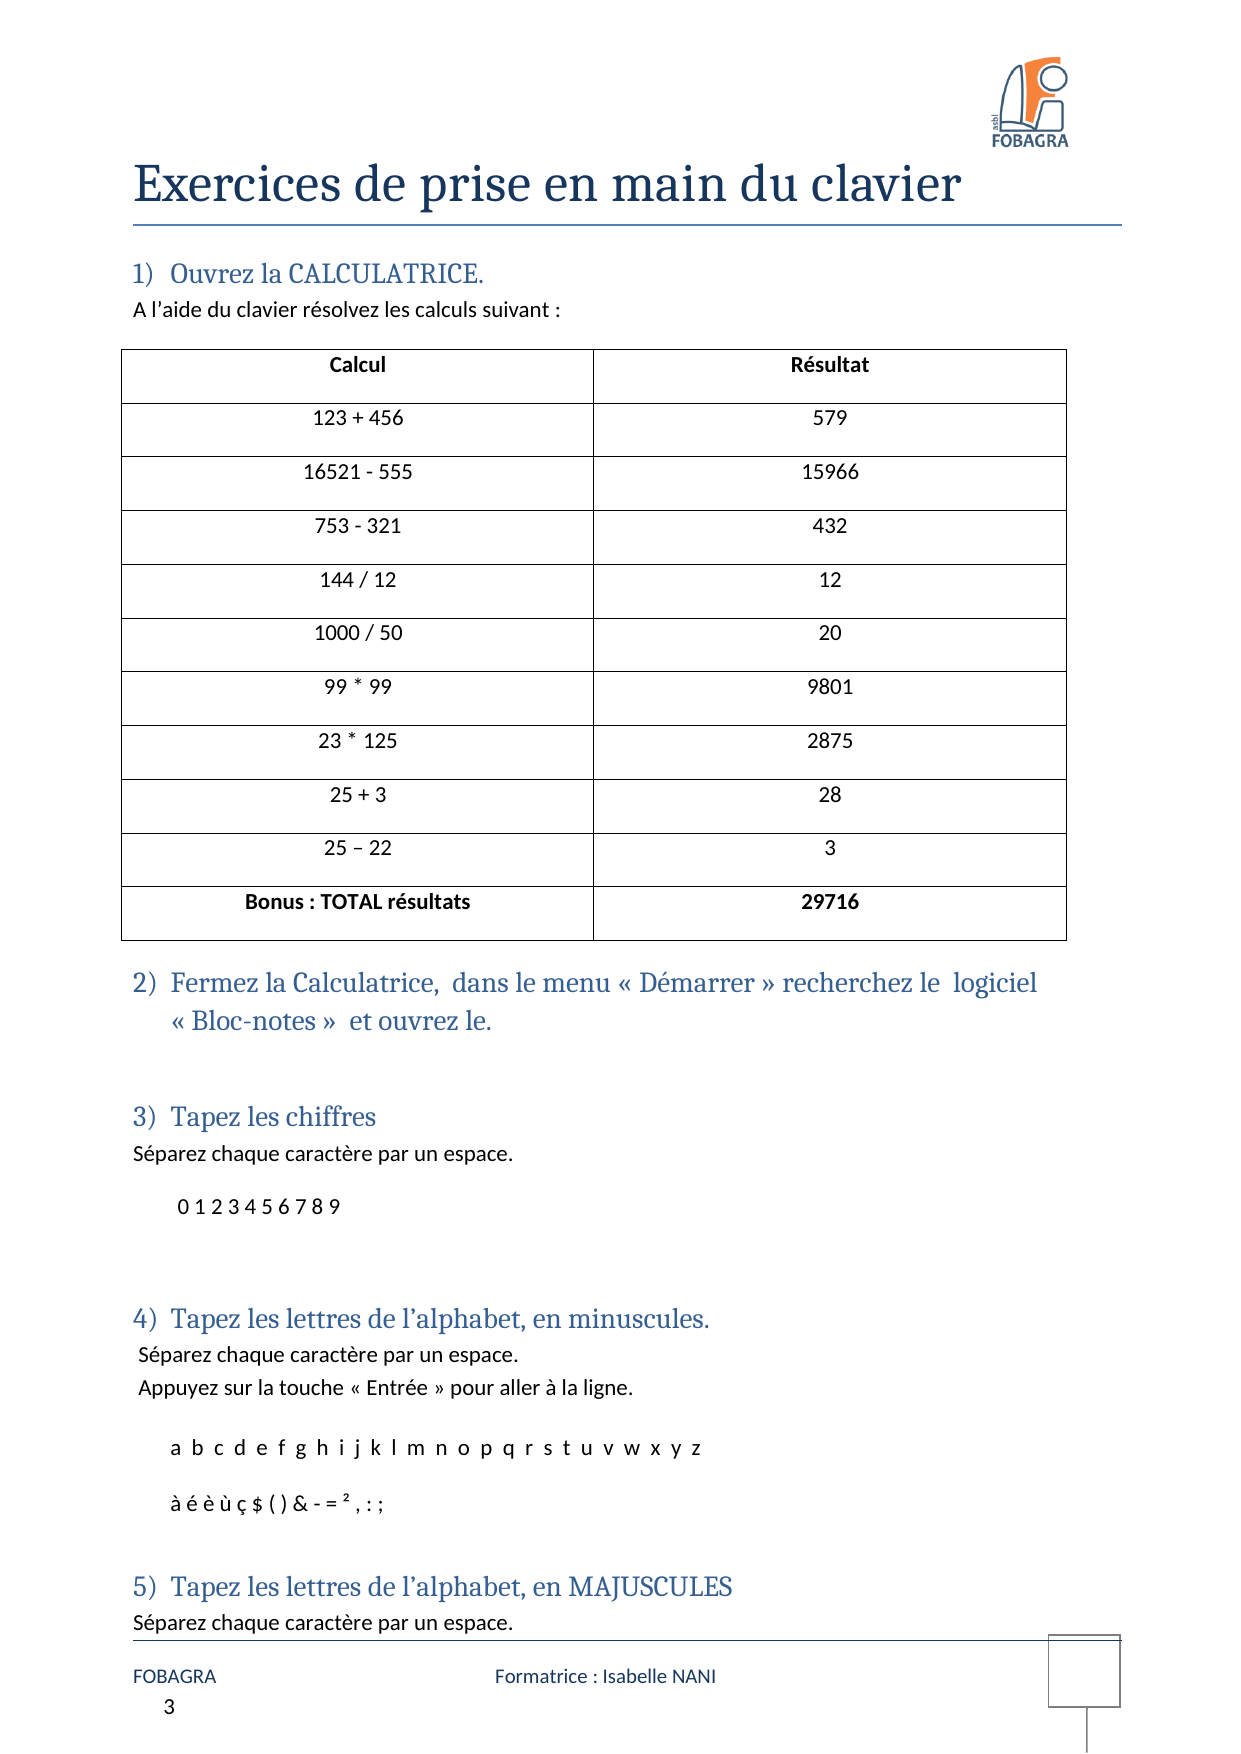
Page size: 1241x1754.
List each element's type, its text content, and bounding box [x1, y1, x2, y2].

table_cell 2875 [594, 726, 1066, 779]
list a b c d e f g h i j k l m n o p q r s t u v w x y z [170, 1433, 1122, 1461]
table_cell 16521 - 555 [122, 457, 593, 510]
list Séparez chaque caractère par un espace. [133, 1139, 1122, 1167]
table_cell 753 - 321 [122, 511, 593, 564]
table_header Calcul [122, 350, 593, 402]
table_cell 123 + 456 [122, 404, 593, 456]
subtitle Ouvrez la CALCULATRICE. [133, 257, 1122, 291]
title Exercices de prise en main du clavier [133, 148, 1122, 224]
subtitle Tapez les lettres de l’alphabet, en minuscules. [133, 1302, 1122, 1336]
table_cell 20 [594, 619, 1066, 671]
list A l’aide du clavier résolvez les calculs suivant : [133, 296, 1122, 324]
table_cell 579 [594, 404, 1066, 456]
table_cell 25 + 3 [122, 780, 593, 832]
table_cell 432 [594, 511, 1066, 564]
table_cell 99 * 99 [122, 672, 593, 725]
subtitle Tapez les chiffres [133, 1100, 1122, 1134]
list à é è ù ç $ ( ) & - = ² , : ; [170, 1489, 1122, 1517]
table_header Résultat [594, 350, 1066, 402]
table_cell 1000 / 50 [122, 619, 593, 671]
subtitle Tapez les lettres de l’alphabet, en MAJUSCULES [133, 1570, 1122, 1603]
table_cell 29716 [594, 887, 1066, 940]
table_cell 28 [594, 780, 1066, 832]
table_cell 12 [594, 565, 1066, 617]
subtitle Fermez la Calculatrice, dans le menu « Démarrer » recherchez le logiciel « Bloc-notes » et ouvrez le. [133, 966, 1122, 1038]
table_cell Bonus : TOTAL résultats [122, 887, 593, 940]
table_cell 15966 [594, 457, 1066, 510]
picture [986, 53, 1072, 148]
table_cell 9801 [594, 672, 1066, 725]
table_cell 23 * 125 [122, 726, 593, 779]
list Appuyez sur la touche « Entrée » pour aller à la ligne. [133, 1373, 1122, 1401]
list Séparez chaque caractère par un espace. [133, 1341, 1122, 1368]
table_cell 25 – 22 [122, 834, 593, 886]
list Séparez chaque caractère par un espace. [133, 1608, 1122, 1637]
table_cell 144 / 12 [122, 565, 593, 617]
text 0 1 2 3 4 5 6 7 8 9 [177, 1192, 1122, 1220]
table_cell 3 [594, 834, 1066, 886]
